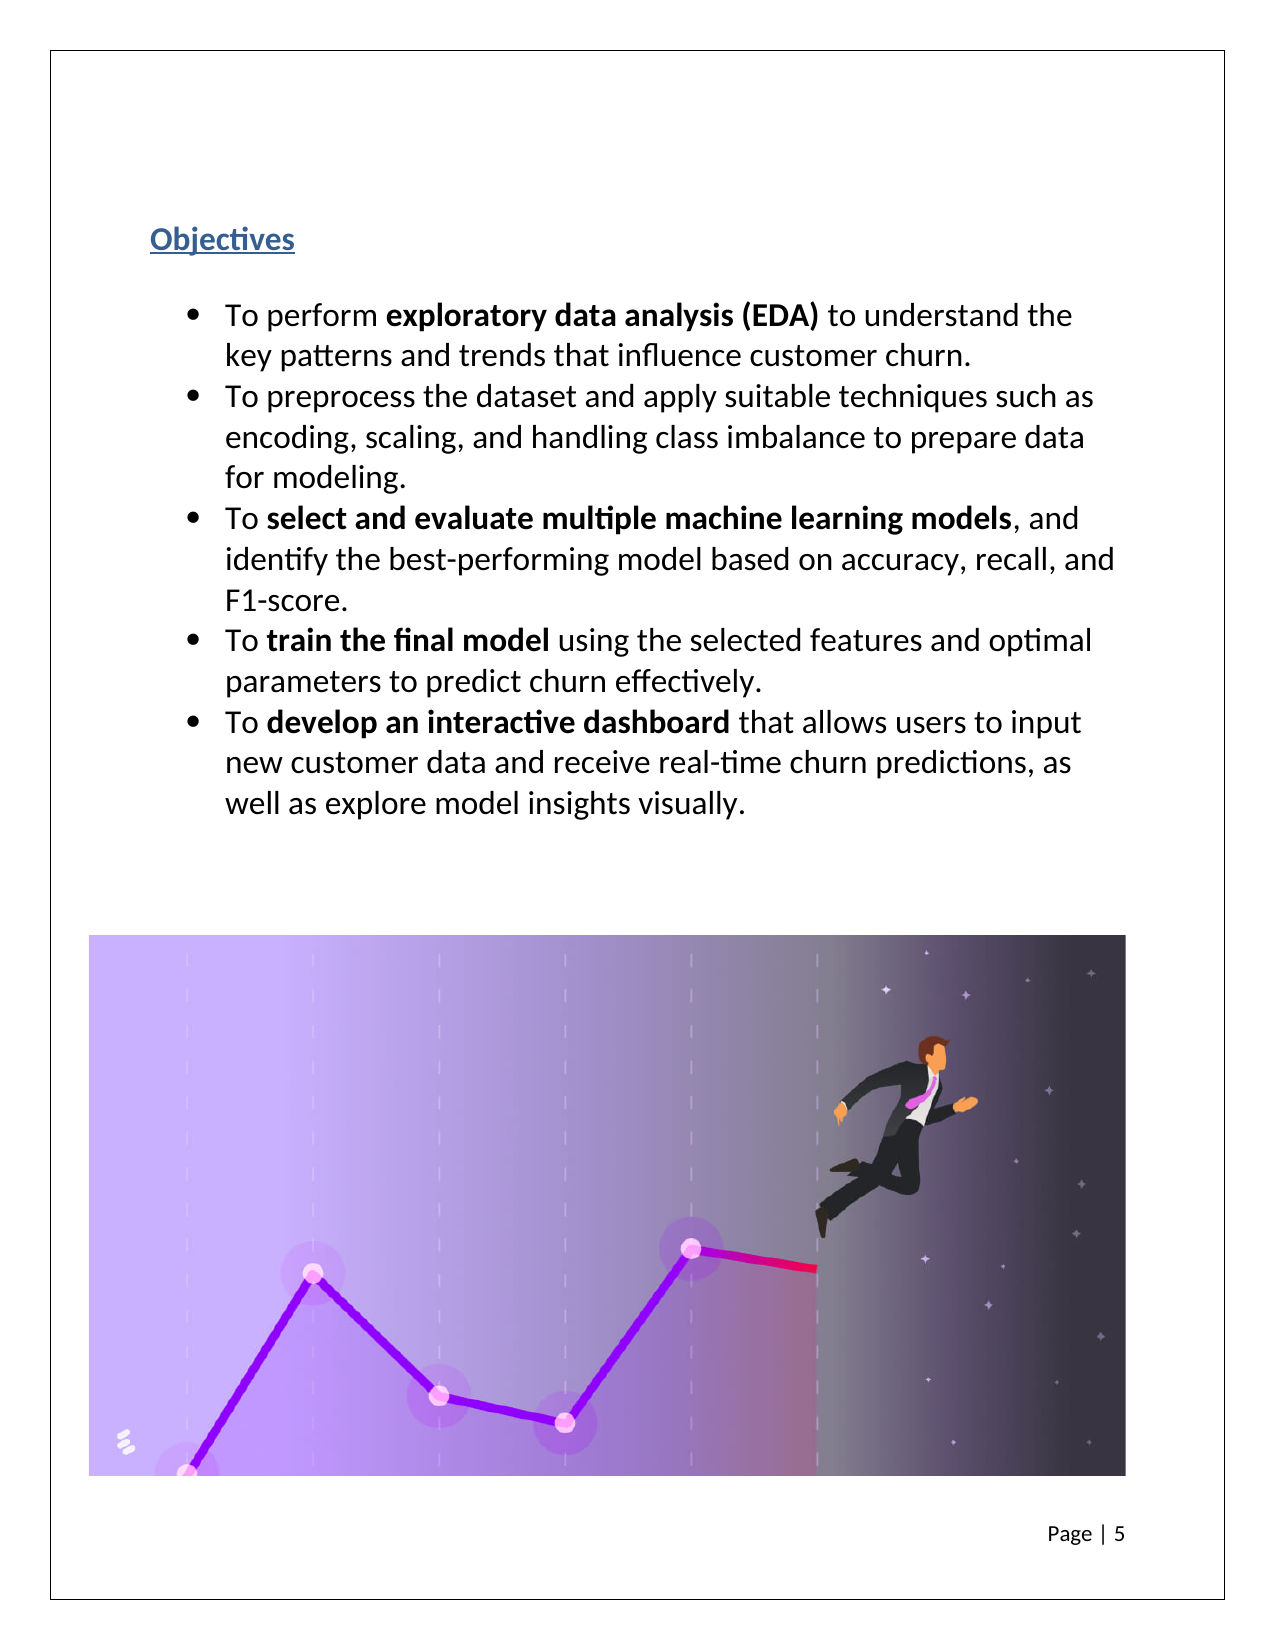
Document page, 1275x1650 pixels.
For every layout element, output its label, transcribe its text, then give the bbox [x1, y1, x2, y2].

text Objectives [150, 218, 1125, 258]
list To select and evaluate multiple machine learning models, and identify the best-performing model based on accuracy, recall, and F1-score. [187, 497, 1125, 619]
list To train the final model using the selected features and optimal parameters to predict churn effectively. [187, 619, 1125, 701]
list To develop an interactive dashboard that allows users to input new customer data and receive real-time churn predictions, as well as explore model insights visually. [187, 701, 1125, 823]
picture [88, 935, 1125, 1476]
list To perform exploratory data analysis (EDA) to understand the key patterns and trends that influence customer churn. [187, 293, 1125, 375]
list To preprocess the dataset and apply suitable techniques such as encoding, scaling, and handling class imbalance to prepare data for modeling. [187, 375, 1125, 497]
